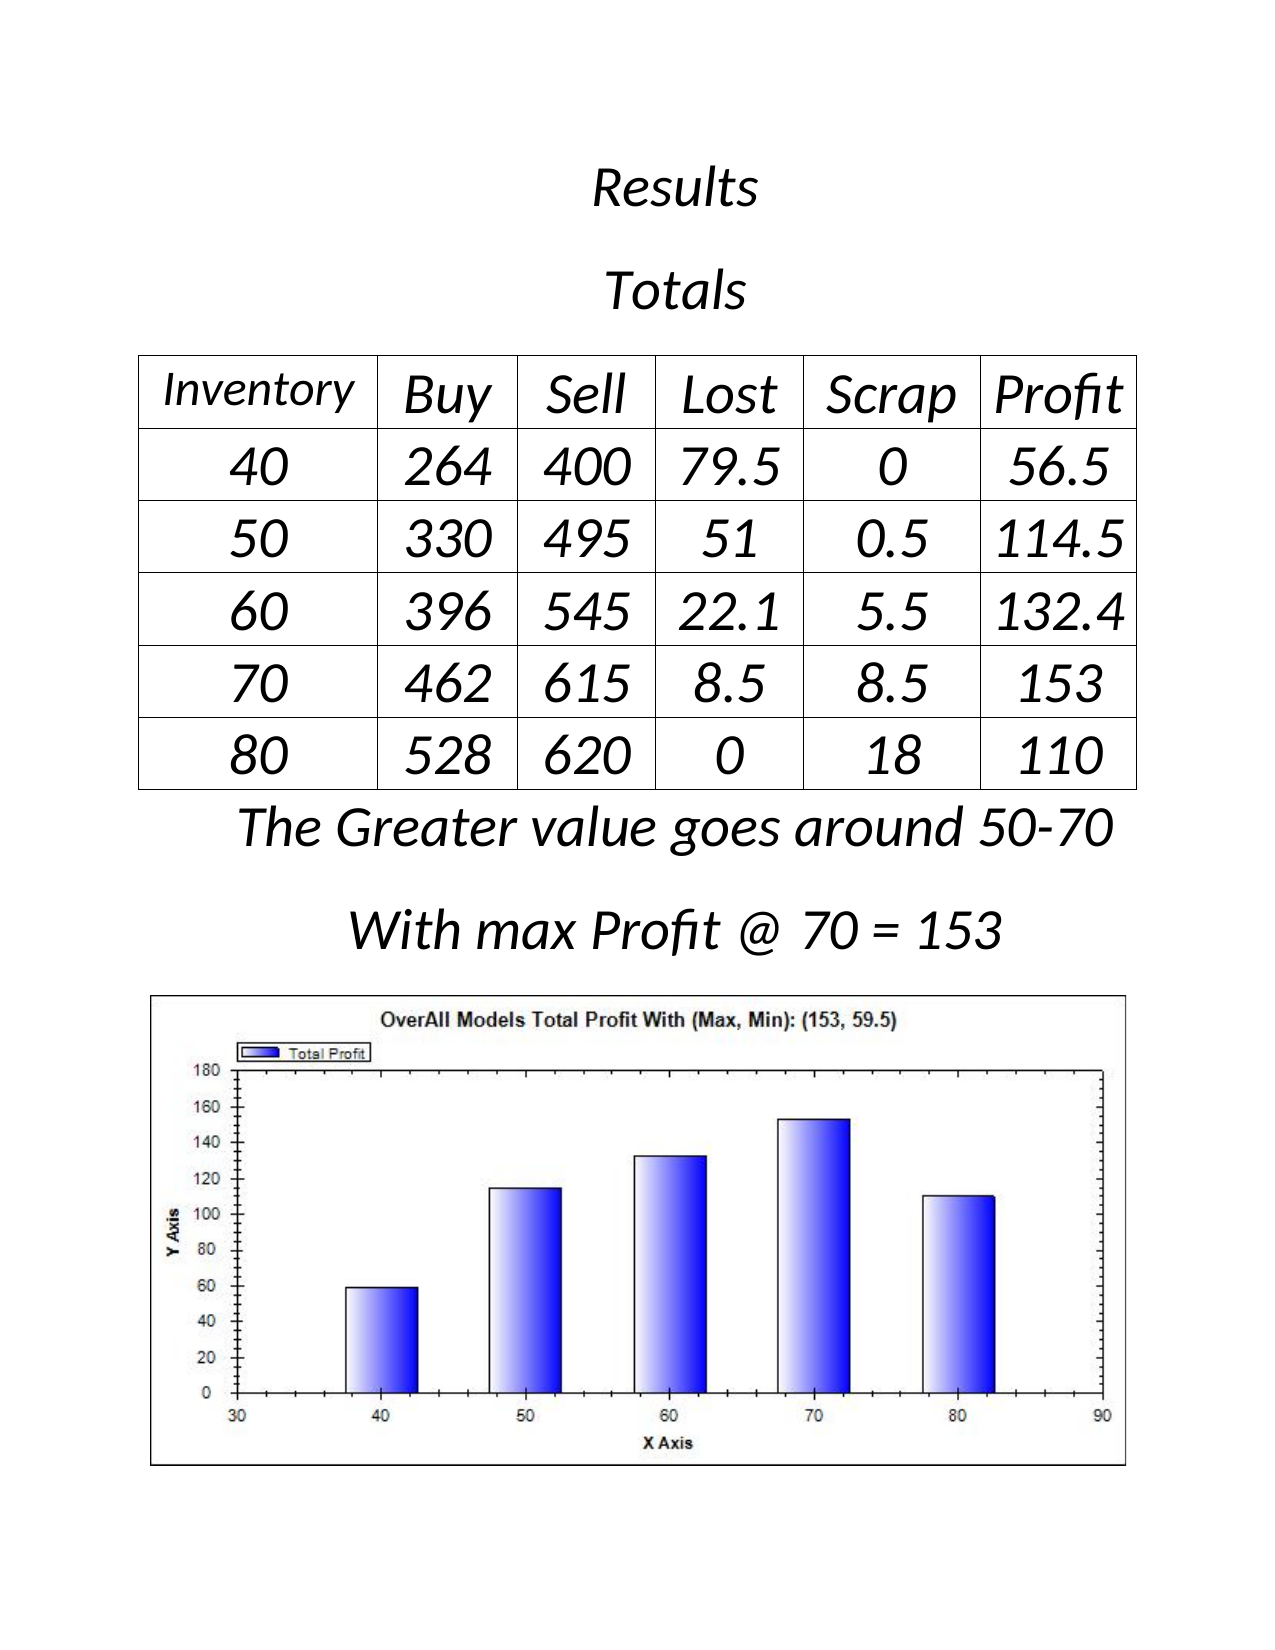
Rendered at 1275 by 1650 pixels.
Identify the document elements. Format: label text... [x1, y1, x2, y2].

table_cell 330 [378, 501, 517, 572]
table_cell 114.5 [981, 501, 1136, 572]
table_cell 60 [139, 573, 377, 644]
table_cell 22.1 [656, 573, 803, 644]
table_cell 620 [518, 718, 655, 789]
table_cell 396 [378, 573, 517, 644]
table_cell 132.4 [981, 573, 1136, 644]
table_header Scrap [804, 356, 980, 428]
text Totals [150, 253, 1125, 324]
text With max Profit @ 70 = 153 [150, 893, 1125, 964]
table_cell 51 [656, 501, 803, 572]
table_cell 5.5 [804, 573, 980, 644]
table_cell 615 [518, 646, 655, 717]
table_header Profit [981, 356, 1136, 428]
table_cell 79.5 [656, 429, 803, 500]
table_cell 18 [804, 718, 980, 789]
table_cell 56.5 [981, 429, 1136, 500]
table_cell 8.5 [656, 646, 803, 717]
table_cell 495 [518, 501, 655, 572]
table_header Buy [378, 356, 517, 428]
picture [150, 995, 1127, 1466]
text Results [150, 150, 1125, 221]
table_cell 528 [378, 718, 517, 789]
table_cell 153 [981, 646, 1136, 717]
table_header Sell [518, 356, 655, 428]
table_cell 400 [518, 429, 655, 500]
table_cell 462 [378, 646, 517, 717]
table_cell 40 [139, 429, 377, 500]
table_cell 80 [139, 718, 377, 789]
table_cell 0 [804, 429, 980, 500]
table_cell 0.5 [804, 501, 980, 572]
table_cell 264 [378, 429, 517, 500]
table_cell 8.5 [804, 646, 980, 717]
table_cell 70 [139, 646, 377, 717]
table_header Inventory [139, 356, 377, 428]
table_cell 0 [656, 718, 803, 789]
text The Greater value goes around 50-70 [150, 790, 1125, 861]
table_cell 110 [981, 718, 1136, 789]
table_cell 50 [139, 501, 377, 572]
table_header Lost [656, 356, 803, 428]
table_cell 545 [518, 573, 655, 644]
